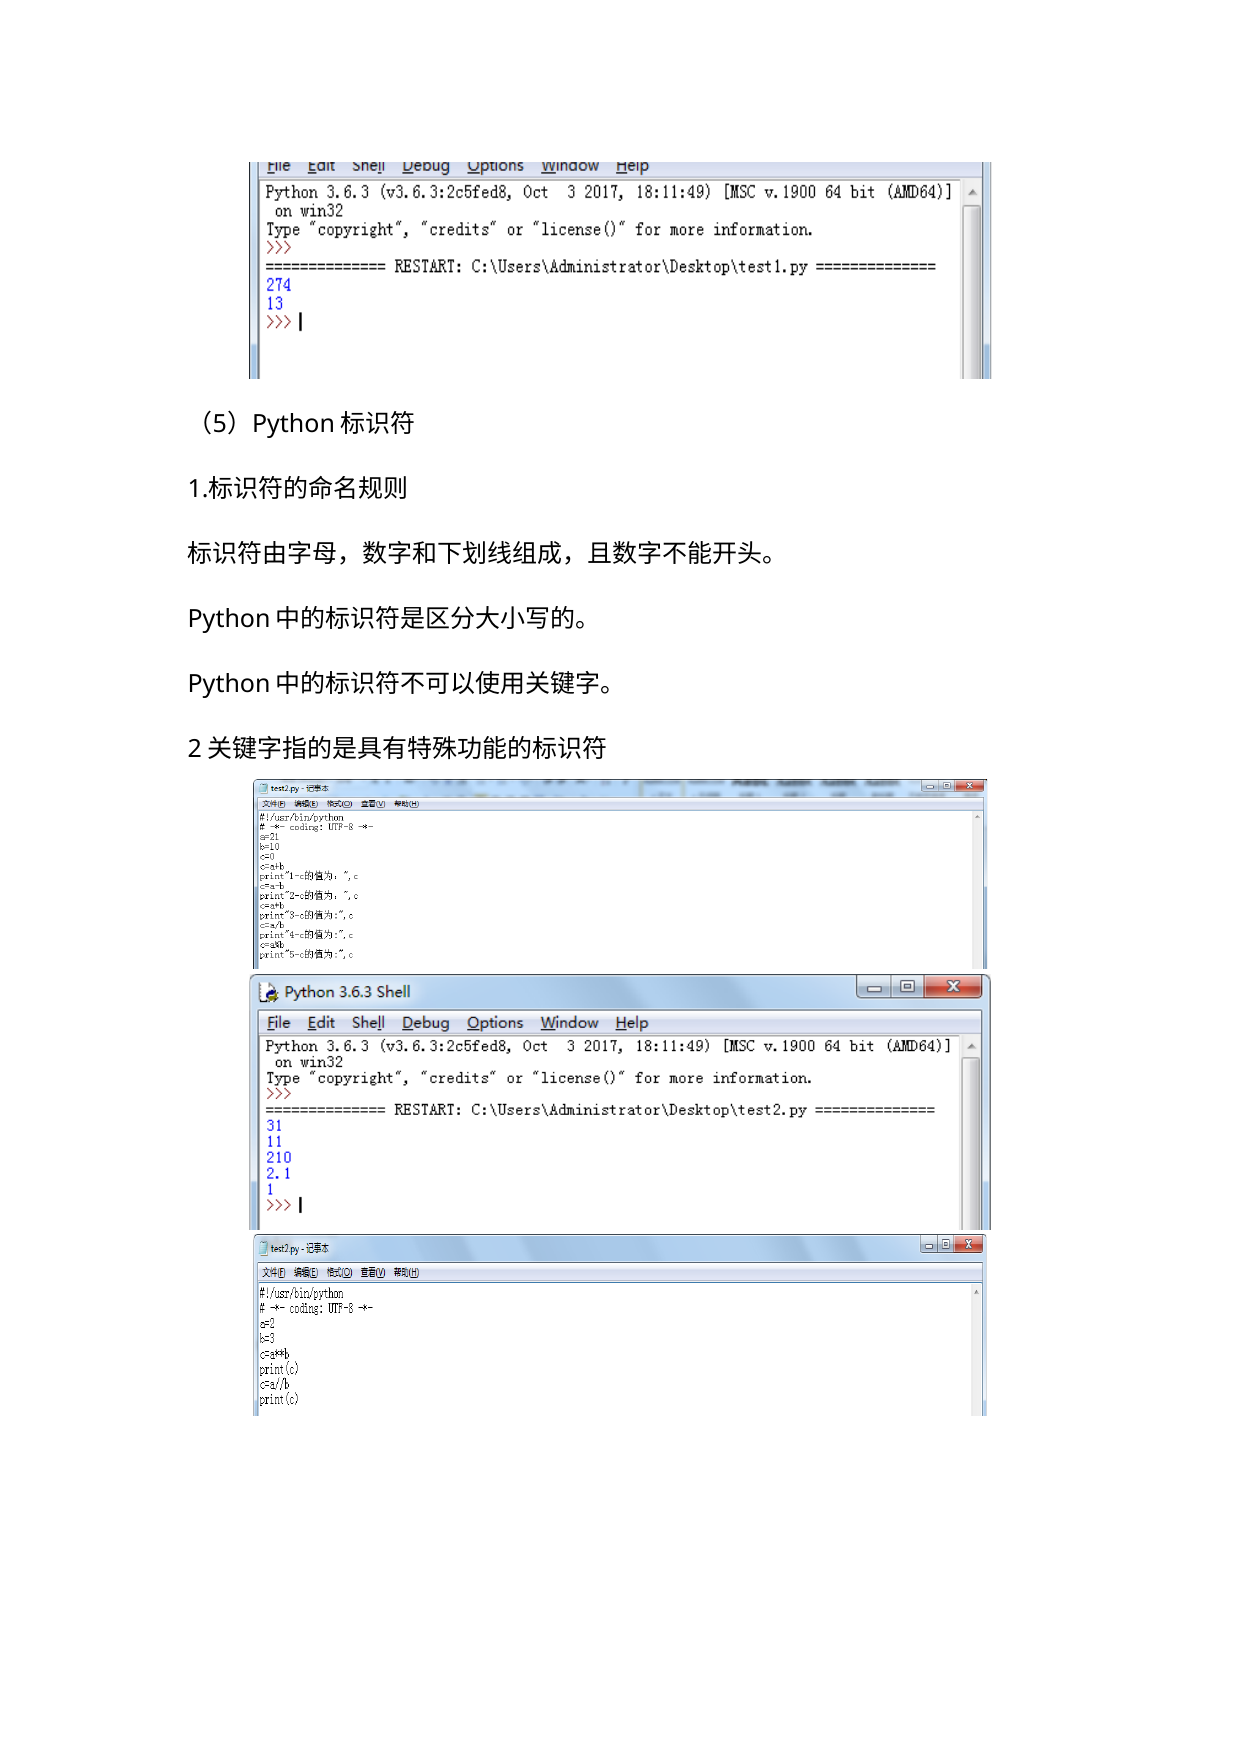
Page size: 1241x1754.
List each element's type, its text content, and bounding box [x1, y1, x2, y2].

picture [253, 1234, 987, 1416]
text 2关键字指的是具有特殊功能的标识符 [187, 714, 1053, 779]
picture [249, 162, 992, 379]
text 1.标识符的命名规则 [187, 454, 1053, 519]
text （5）Python标识符 [187, 389, 1053, 454]
text Python中的标识符是区分大小写的。 [187, 584, 1053, 649]
text Python中的标识符不可以使用关键字。 [187, 649, 1053, 714]
picture [249, 974, 991, 1230]
text 标识符由字母，数字和下划线组成，且数字不能开头。 [187, 519, 1053, 584]
picture [253, 779, 988, 969]
